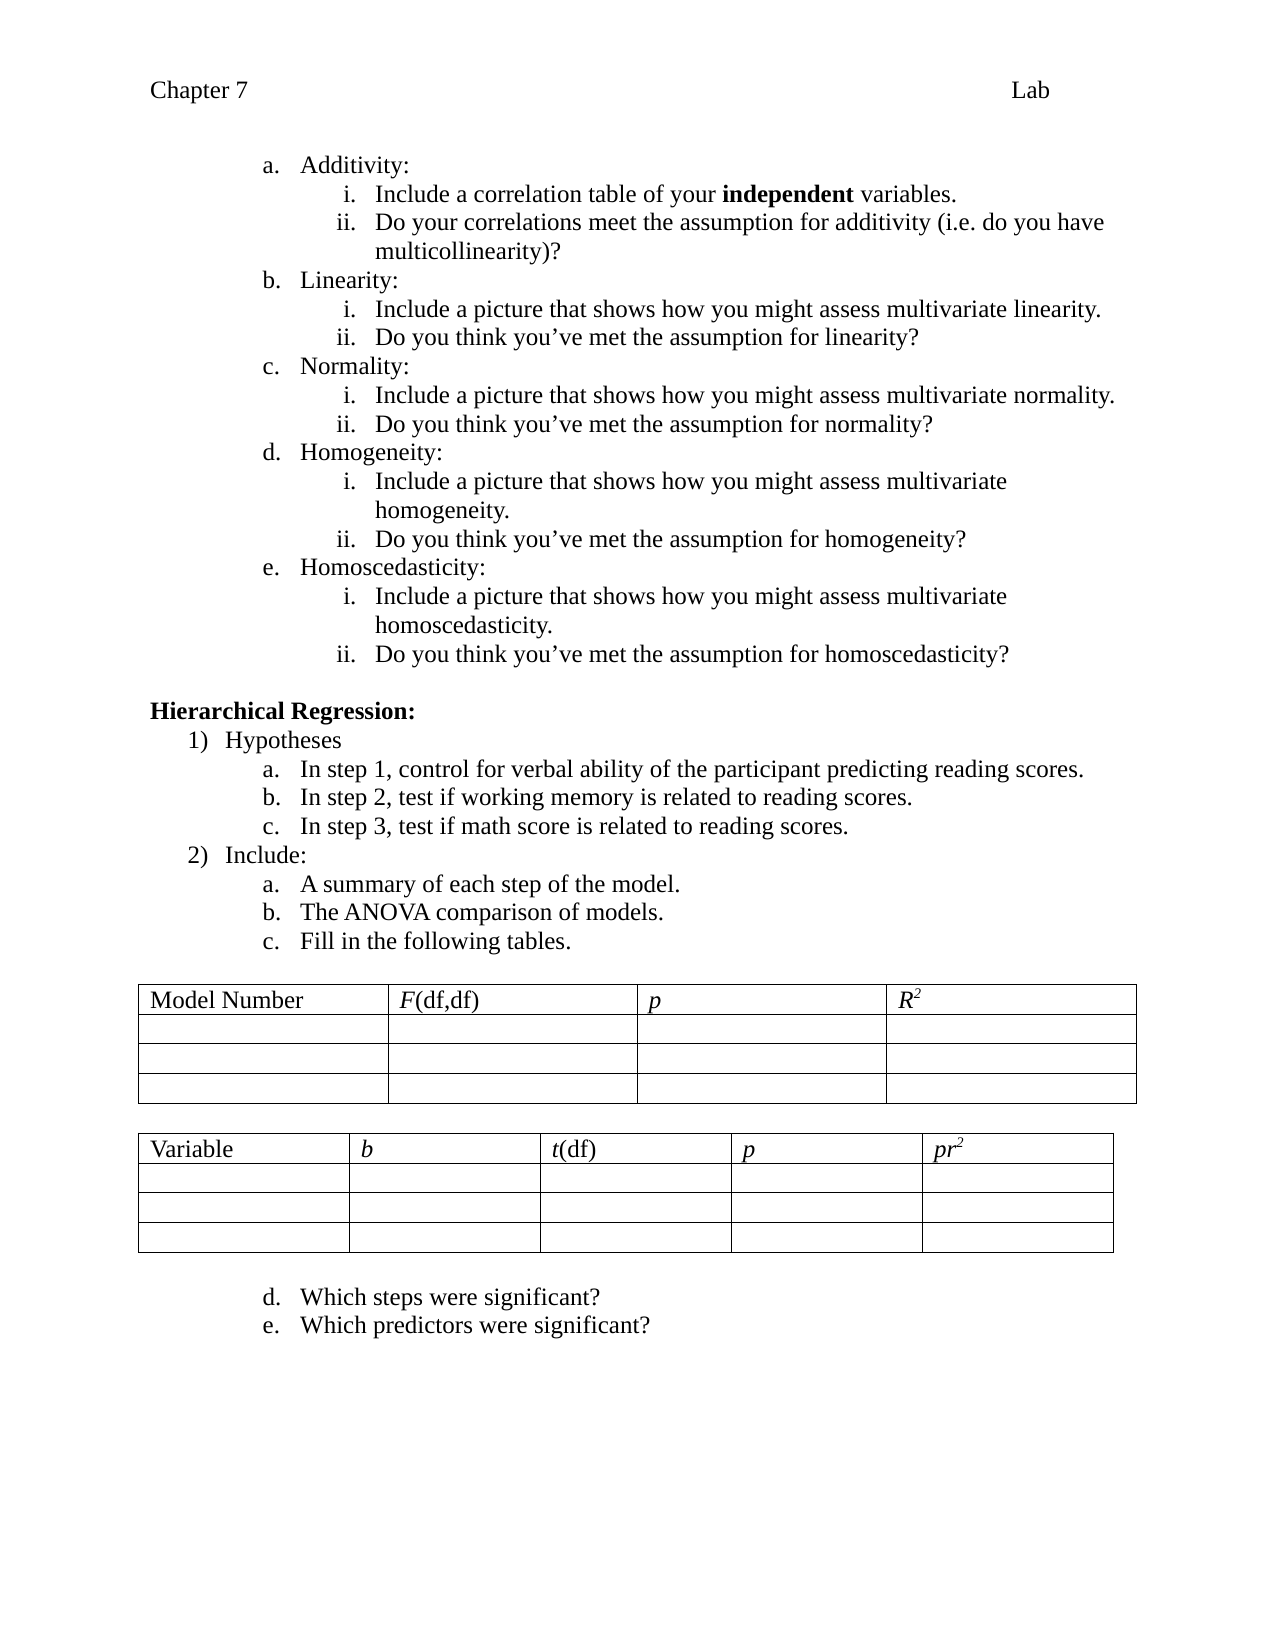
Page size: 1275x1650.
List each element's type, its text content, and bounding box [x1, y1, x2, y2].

table_cell [923, 1223, 1113, 1252]
table_cell [923, 1193, 1113, 1222]
table_cell [732, 1164, 922, 1192]
list Include: [187, 840, 1125, 869]
table_cell [139, 1015, 388, 1043]
table_cell [887, 1074, 1136, 1103]
table_cell [389, 1015, 637, 1043]
list Normality: [262, 351, 1125, 380]
table_cell [887, 1015, 1136, 1043]
table_cell [732, 1223, 922, 1252]
list Do you think you’ve met the assumption for homoscedasticity? [356, 639, 1125, 667]
table_cell [350, 1223, 540, 1252]
table_header b [350, 1134, 540, 1162]
table_cell [389, 1074, 637, 1103]
table_cell [923, 1164, 1113, 1192]
list A summary of each step of the model. [262, 869, 1125, 897]
table_cell [638, 1015, 886, 1043]
table_cell [139, 1193, 349, 1222]
table_cell [139, 1223, 349, 1252]
list Include a picture that shows how you might assess multivariate homoscedasticity. [356, 581, 1125, 639]
list Include a picture that shows how you might assess multivariate linearity. [356, 294, 1125, 322]
table_header t(df) [541, 1134, 731, 1162]
table_cell [389, 1044, 637, 1073]
list Which steps were significant? [262, 1282, 1125, 1310]
list Linearity: [262, 265, 1125, 294]
table_cell [638, 1044, 886, 1073]
list Hypotheses [187, 725, 1125, 754]
list Include a correlation table of your independent variables. [356, 179, 1125, 207]
table_header Variable [139, 1134, 349, 1162]
table_header p [638, 985, 886, 1013]
table_cell [541, 1223, 731, 1252]
table_header F(df,df) [389, 985, 637, 1013]
list Fill in the following tables. [262, 926, 1125, 955]
list The ANOVA comparison of models. [262, 897, 1125, 926]
table_cell [887, 1044, 1136, 1073]
list Do you think you’ve met the assumption for homogeneity? [356, 524, 1125, 552]
table_cell [350, 1164, 540, 1192]
list Which predictors were significant? [262, 1310, 1125, 1339]
table_cell [139, 1164, 349, 1192]
list Do you think you’ve met the assumption for normality? [356, 409, 1125, 437]
table_cell [139, 1044, 388, 1073]
list Homogeneity: [262, 437, 1125, 466]
list In step 2, test if working memory is related to reading scores. [262, 782, 1125, 811]
table_header Model Number [139, 985, 388, 1013]
table_header R2 [887, 985, 1136, 1013]
table_cell [732, 1193, 922, 1222]
text Hierarchical Regression: [150, 696, 1125, 725]
list In step 1, control for verbal ability of the participant predicting reading scores. [262, 754, 1125, 782]
table_cell [541, 1164, 731, 1192]
list Include a picture that shows how you might assess multivariate normality. [356, 380, 1125, 409]
table_cell [541, 1193, 731, 1222]
list Homoscedasticity: [262, 552, 1125, 581]
list Do your correlations meet the assumption for additivity (i.e. do you have multicollinearity)? [356, 207, 1125, 265]
table_cell [638, 1074, 886, 1103]
list Include a picture that shows how you might assess multivariate homogeneity. [356, 466, 1125, 524]
list In step 3, test if math score is related to reading scores. [262, 811, 1125, 840]
table_header p [732, 1134, 922, 1162]
table_cell [139, 1074, 388, 1103]
list Do you think you’ve met the assumption for linearity? [356, 322, 1125, 351]
list Additivity: [262, 150, 1125, 179]
table_header pr2 [923, 1134, 1113, 1162]
table_cell [350, 1193, 540, 1222]
